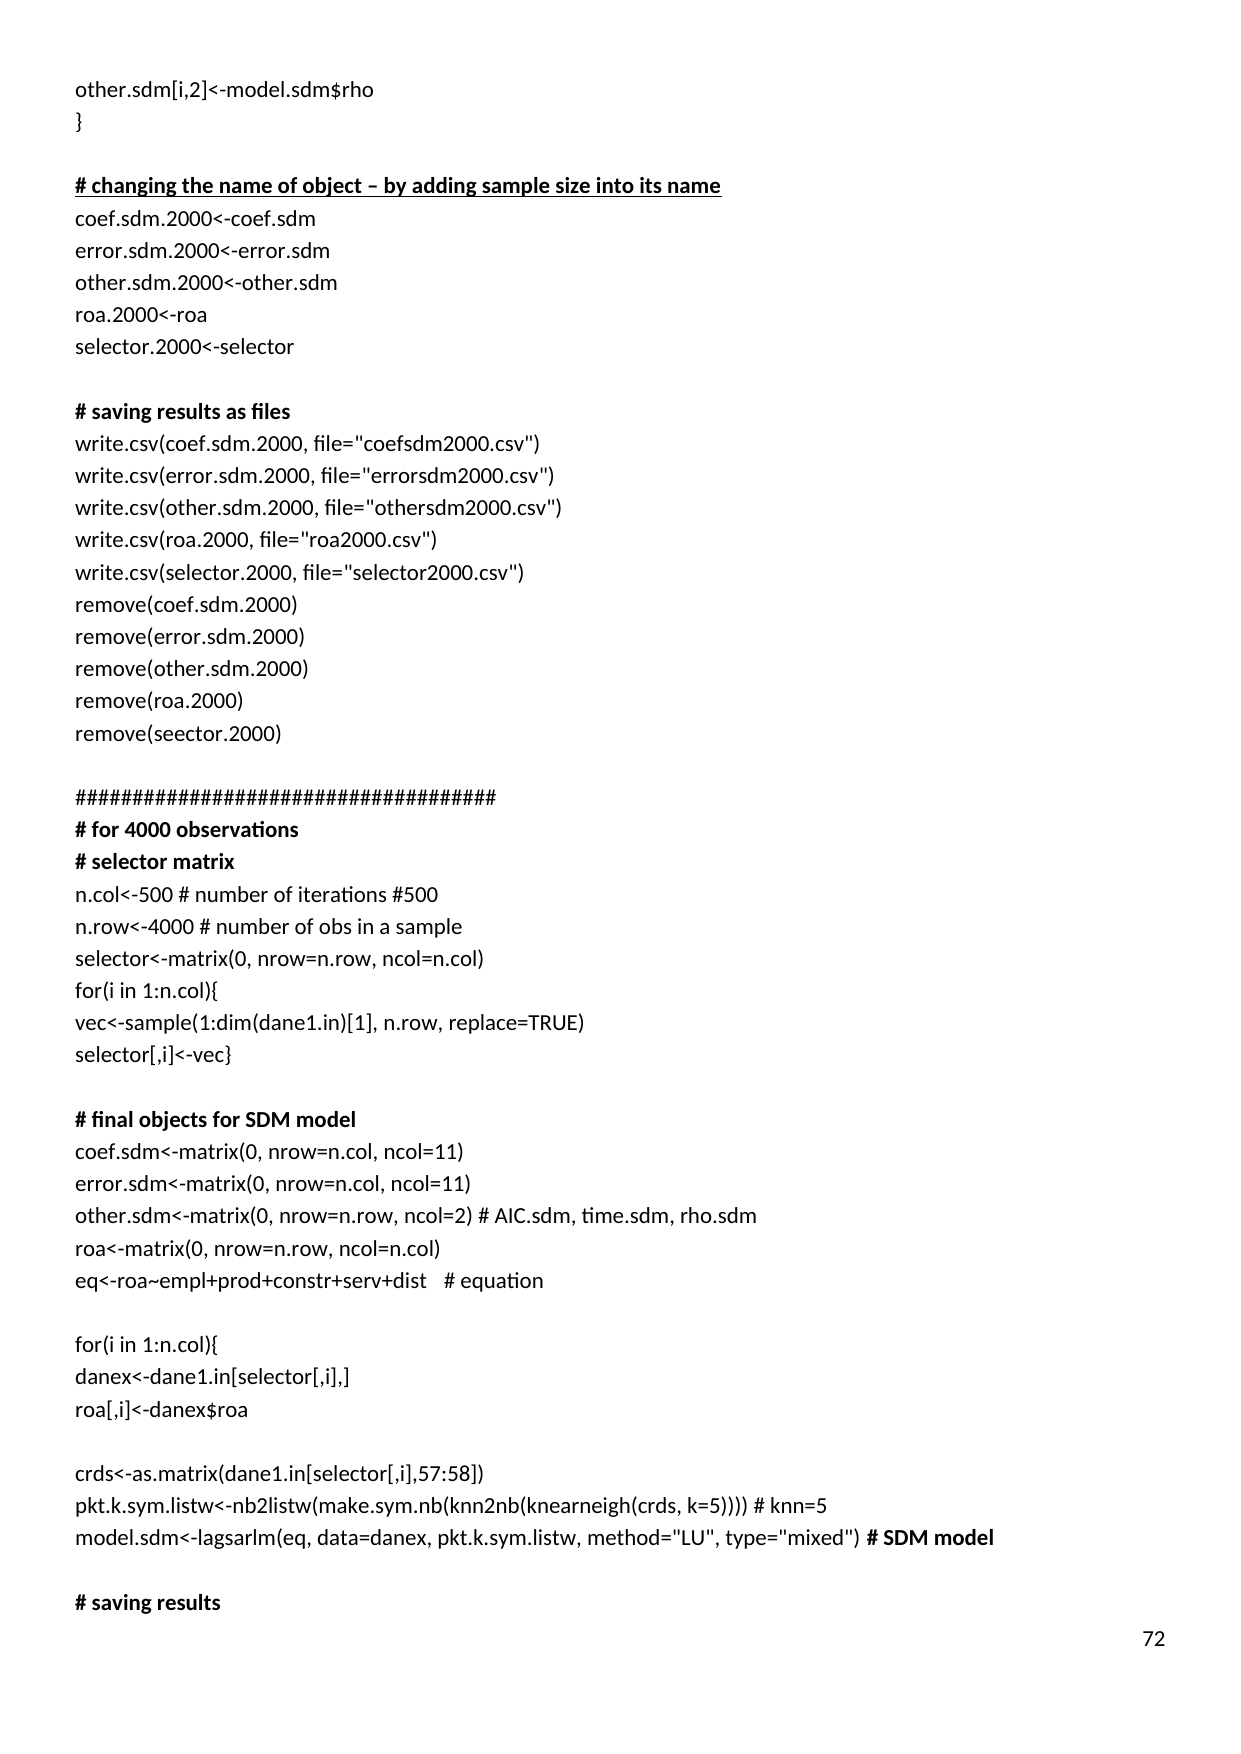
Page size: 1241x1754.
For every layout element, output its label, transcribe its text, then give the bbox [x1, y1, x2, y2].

text danex<-dane1.in[selector[,i],] [75, 1362, 1165, 1391]
text remove(roa.2000) [75, 687, 1165, 714]
text selector.2000<-selector [75, 332, 1165, 361]
text roa[,i]<-danex$roa [75, 1395, 1165, 1423]
text remove(error.sdm.2000) [75, 622, 1165, 650]
text write.csv(selector.2000, file="selector2000.csv") [75, 558, 1165, 586]
text model.sdm<-lagsarlm(eq, data=danex, pkt.k.sym.listw, method="LU", type="mixed") # SDM model [75, 1523, 1165, 1551]
text error.sdm<-matrix(0, nrow=n.col, ncol=11) [75, 1169, 1165, 1197]
text write.csv(error.sdm.2000, file="errorsdm2000.csv") [75, 461, 1165, 489]
text write.csv(roa.2000, file="roa2000.csv") [75, 526, 1165, 554]
text remove(seector.2000) [75, 719, 1165, 747]
text other.sdm[i,2]<-model.sdm$rho [75, 75, 1165, 103]
text selector<-matrix(0, nrow=n.row, ncol=n.col) [75, 944, 1165, 972]
text # for 4000 observations [75, 815, 1165, 843]
text other.sdm<-matrix(0, nrow=n.row, ncol=2) # AIC.sdm, time.sdm, rho.sdm [75, 1202, 1165, 1229]
text roa.2000<-roa [75, 300, 1165, 328]
text # saving results as files [75, 397, 1165, 425]
text coef.sdm<-matrix(0, nrow=n.col, ncol=11) [75, 1137, 1165, 1165]
text other.sdm.2000<-other.sdm [75, 268, 1165, 296]
text # final objects for SDM model [75, 1105, 1165, 1133]
text for(i in 1:n.col){ [75, 1330, 1165, 1358]
text n.col<-500 # number of iterations #500 [75, 880, 1165, 908]
text selector[,i]<-vec} [75, 1041, 1165, 1069]
text error.sdm.2000<-error.sdm [75, 236, 1165, 264]
text # saving results [75, 1588, 1165, 1616]
text write.csv(coef.sdm.2000, file="coefsdm2000.csv") [75, 429, 1165, 457]
text eq<-roa~empl+prod+constr+serv+dist # equation [75, 1266, 1165, 1294]
text # selector matrix [75, 847, 1165, 876]
text n.row<-4000 # number of obs in a sample [75, 912, 1165, 940]
text pkt.k.sym.listw<-nb2listw(make.sym.nb(knn2nb(knearneigh(crds, k=5)))) # knn=5 [75, 1491, 1165, 1519]
text write.csv(other.sdm.2000, file="othersdm2000.csv") [75, 493, 1165, 521]
text roa<-matrix(0, nrow=n.row, ncol=n.col) [75, 1234, 1165, 1262]
text remove(other.sdm.2000) [75, 654, 1165, 682]
text # changing the name of object – by adding sample size into its name [75, 172, 1165, 199]
text ##################################### [75, 783, 1165, 811]
text } [75, 107, 1165, 135]
text crds<-as.matrix(dane1.in[selector[,i],57:58]) [75, 1459, 1165, 1487]
text vec<-sample(1:dim(dane1.in)[1], n.row, replace=TRUE) [75, 1008, 1165, 1036]
text coef.sdm.2000<-coef.sdm [75, 204, 1165, 232]
text remove(coef.sdm.2000) [75, 590, 1165, 618]
text for(i in 1:n.col){ [75, 976, 1165, 1004]
